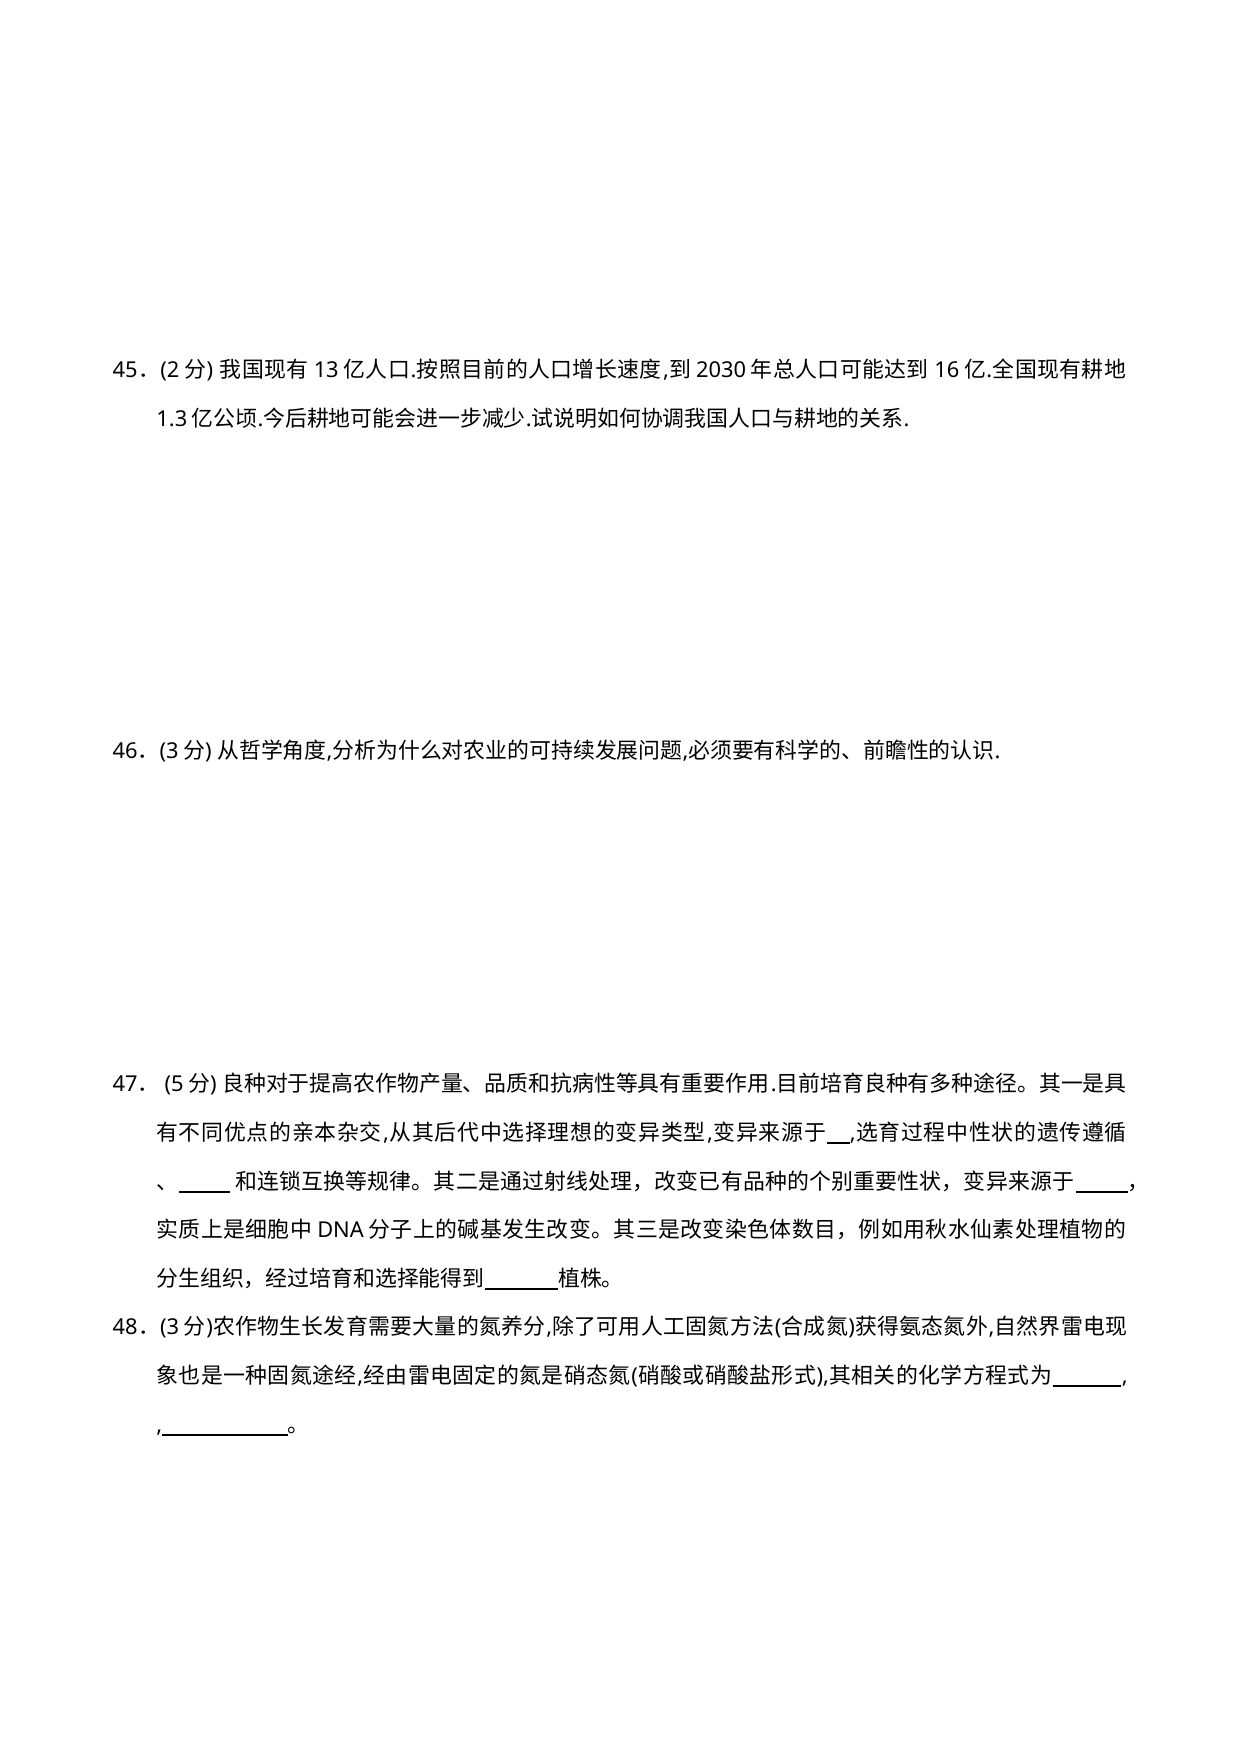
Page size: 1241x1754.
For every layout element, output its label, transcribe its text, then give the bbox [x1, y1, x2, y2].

text 48．(3分)农作物生长发育需要大量的氮养分,除了可用人工固氮方法(合成氮)获得氨态氮外,自然界雷电现象也是一种固氮途经,经由雷电固定的氮是硝态氮(硝酸或硝酸盐形式),其相关的化学方程式为 , , 。 [112, 1309, 1128, 1439]
text 47． (5分) 良种对于提高农作物产量、品质和抗病性等具有重要作用.目前培育良种有多种途径。其一是具有不同优点的亲本杂交,从其后代中选择理想的变异类型,变异来源于 ,选育过程中性状的遗传遵循 、 和连锁互换等规律。其二是通过射线处理，改变已有品种的个别重要性状，变异来源于 ，实质上是细胞中DNA分子上的碱基发生改变。其三是改变染色体数目，例如用秋水仙素处理植物的分生组织，经过培育和选择能得到 植株。 [112, 1066, 1128, 1293]
text 45．(2分) 我国现有13亿人口.按照目前的人口增长速度,到2030年总人口可能达到16亿.全国现有耕地1.3亿公顷.今后耕地可能会进一步减少.试说明如何协调我国人口与耕地的关系. [112, 352, 1128, 433]
text 46．(3分) 从哲学角度,分析为什么对农业的可持续发展问题,必须要有科学的、前瞻性的认识. [112, 733, 1128, 766]
